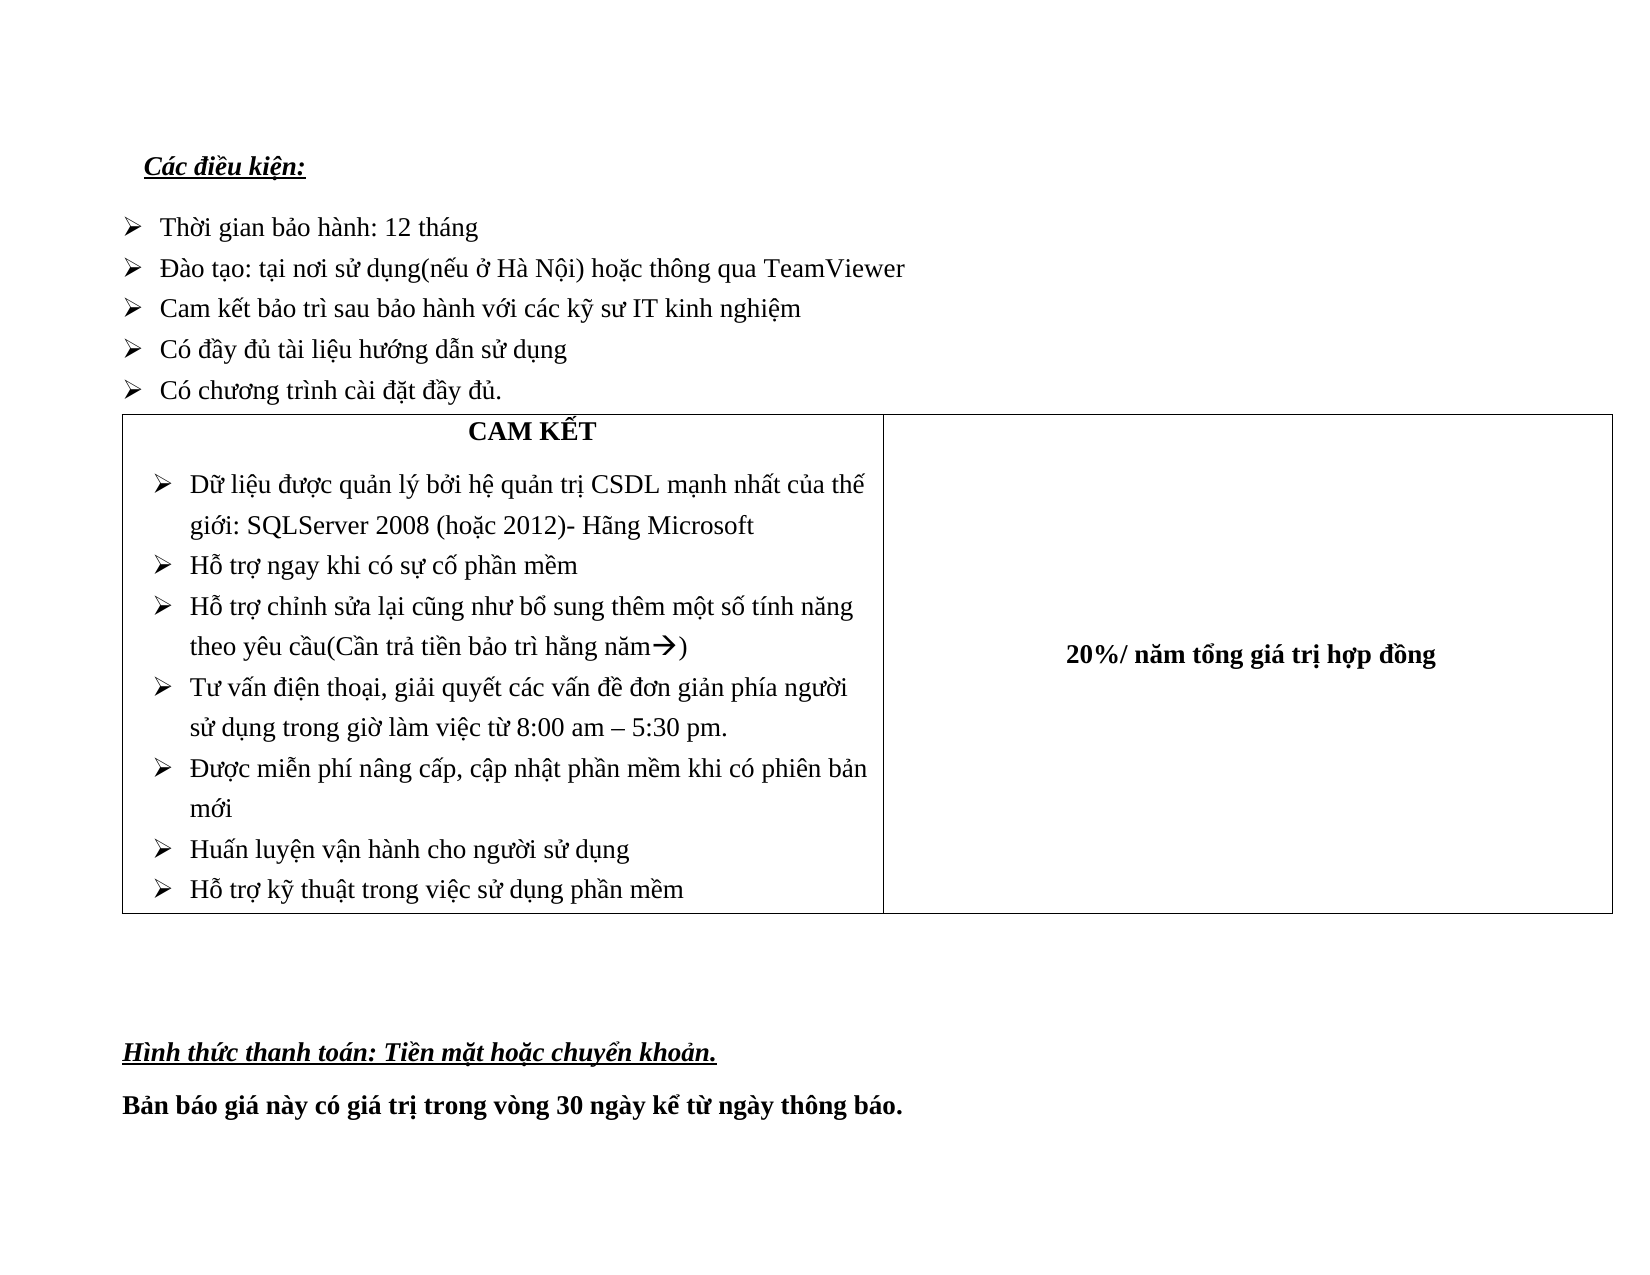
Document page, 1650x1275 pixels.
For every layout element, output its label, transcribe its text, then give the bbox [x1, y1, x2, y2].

text Hình thức thanh toán: Tiền mặt hoặc chuyển khoản. [122, 1036, 1594, 1067]
table_header 20%/ năm tổng giá trị hợp đồng [884, 415, 1612, 913]
text Các điều kiện: [84, 150, 1594, 181]
table_header CAM KẾT Dữ liệu được quản lý bởi hệ quản trị CSDL mạnh nhất của thế giới: SQLServer 2008 (hoặc 2012)- Hãng Microsoft Hỗ trợ ngay khi có sự cố phần mềm Hỗ trợ chỉnh sửa lại cũng như bổ sung thêm một số tính năng theo yêu cầu(Cần trả tiền bảo trì hằng năm) Tư vấn điện thoại, giải quyết các vấn đề đơn giản phía người sử dụng trong giờ làm việc từ 8:00 am – 5:30 pm. Được miễn phí nâng cấp, cập nhật phần mềm khi có phiên bản mới Huấn luyện vận hành cho người sử dụng Hỗ trợ kỹ thuật trong việc sử dụng phần mềm [123, 415, 883, 913]
list Cam kết bảo trì sau bảo hành với các kỹ sư IT kinh nghiệm [122, 292, 1594, 324]
text Bản báo giá này có giá trị trong vòng 30 ngày kể từ ngày thông báo. [84, 1089, 1594, 1120]
list Có chương trình cài đặt đầy đủ. [122, 374, 1594, 405]
list Đào tạo: tại nơi sử dụng(nếu ở Hà Nội) hoặc thông qua TeamViewer [122, 252, 1594, 283]
list Thời gian bảo hành: 12 tháng [122, 211, 1594, 242]
list Có đầy đủ tài liệu hướng dẫn sử dụng [122, 333, 1594, 364]
